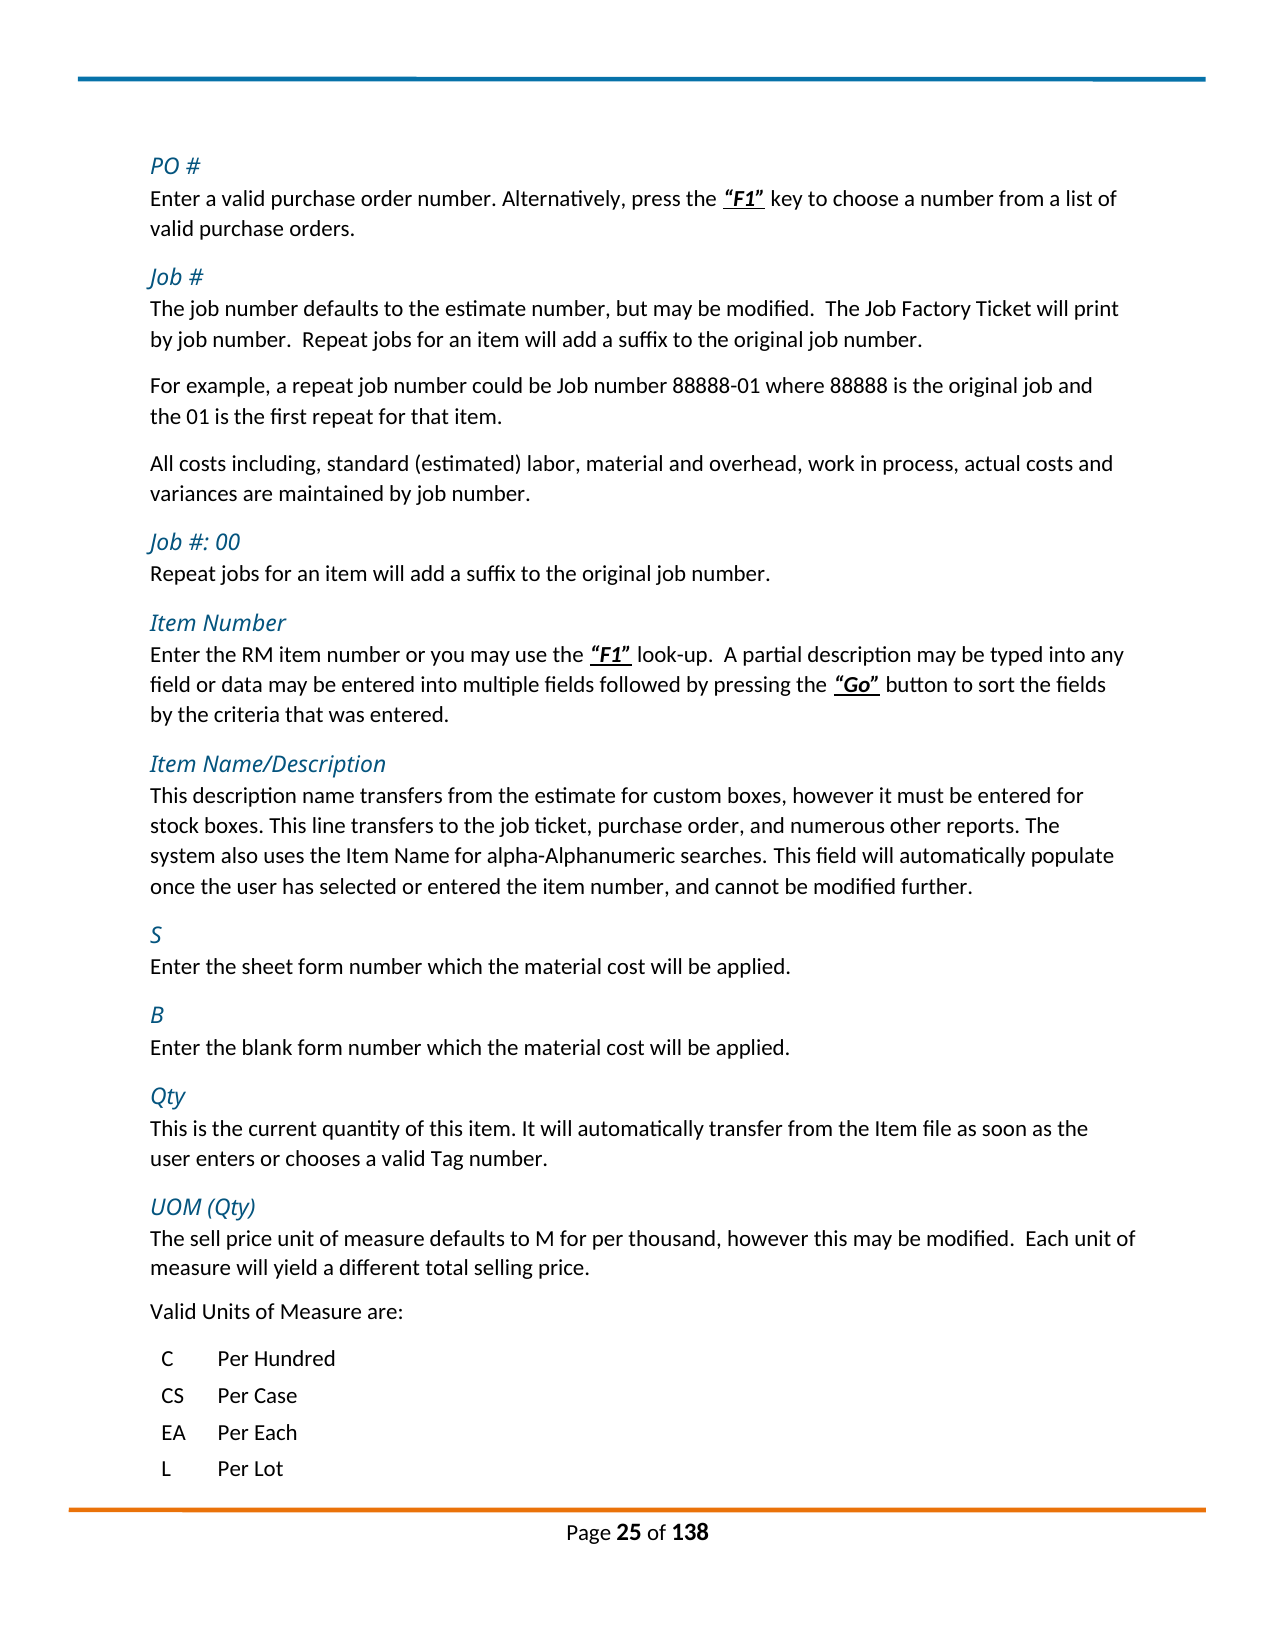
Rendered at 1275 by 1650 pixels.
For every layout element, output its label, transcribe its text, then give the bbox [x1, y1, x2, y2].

text Enter the RM item number or you may use the “F1” look-up. A partial description may be typed into any field or data may be entered into multiple fields followed by pressing the “Go” button to sort the fields by the criteria that was entered. [150, 640, 1125, 729]
table_cell Per Each [206, 1418, 1124, 1454]
subtitle Item Number [150, 606, 1125, 638]
subtitle Job #: 00 [150, 526, 1125, 557]
table_cell L [150, 1455, 206, 1491]
table_cell Per Case [206, 1382, 1124, 1418]
subtitle Item Name/Description [150, 747, 1125, 779]
text For example, a repeat job number could be Job number 88888-01 where 88888 is the original job and the 01 is the first repeat for that item. [150, 372, 1125, 430]
table_header C [150, 1344, 206, 1382]
subtitle Job # [150, 261, 1125, 292]
text Valid Units of Measure are: [150, 1297, 1125, 1325]
subtitle B [150, 999, 1125, 1031]
table_header Per Hundred [206, 1344, 1124, 1382]
text Enter the blank form number which the material cost will be applied. [150, 1033, 1125, 1061]
text All costs including, standard (estimated) labor, material and overhead, work in process, actual costs and variances are maintained by job number. [150, 449, 1125, 507]
text Enter the sheet form number which the material cost will be applied. [150, 952, 1125, 981]
text Repeat jobs for an item will add a suffix to the original job number. [150, 559, 1125, 588]
subtitle Qty [150, 1080, 1125, 1111]
text This description name transfers from the estimate for custom boxes, however it must be entered for stock boxes. This line transfers to the job ticket, purchase order, and numerous other reports. The system also uses the Item Name for alpha-Alphanumeric searches. This field will automatically populate once the user has selected or entered the item number, and cannot be modified further. [150, 781, 1125, 900]
text This is the current quantity of this item. It will automatically transfer from the Item file as soon as the user enters or chooses a valid Tag number. [150, 1114, 1125, 1172]
subtitle UOM (Qty) [150, 1191, 1125, 1222]
table_cell Per Lot [206, 1455, 1124, 1491]
text Enter a valid purchase order number. Alternatively, press the “F1” key to choose a number from a list of valid purchase orders. [150, 184, 1125, 242]
text The job number defaults to the estimate number, but may be modified. The Job Factory Ticket will print by job number. Repeat jobs for an item will add a suffix to the original job number. [150, 294, 1125, 353]
subtitle S [150, 919, 1125, 950]
subtitle PO # [150, 150, 1125, 181]
table_cell CS [150, 1382, 206, 1418]
table_cell EA [150, 1418, 206, 1454]
